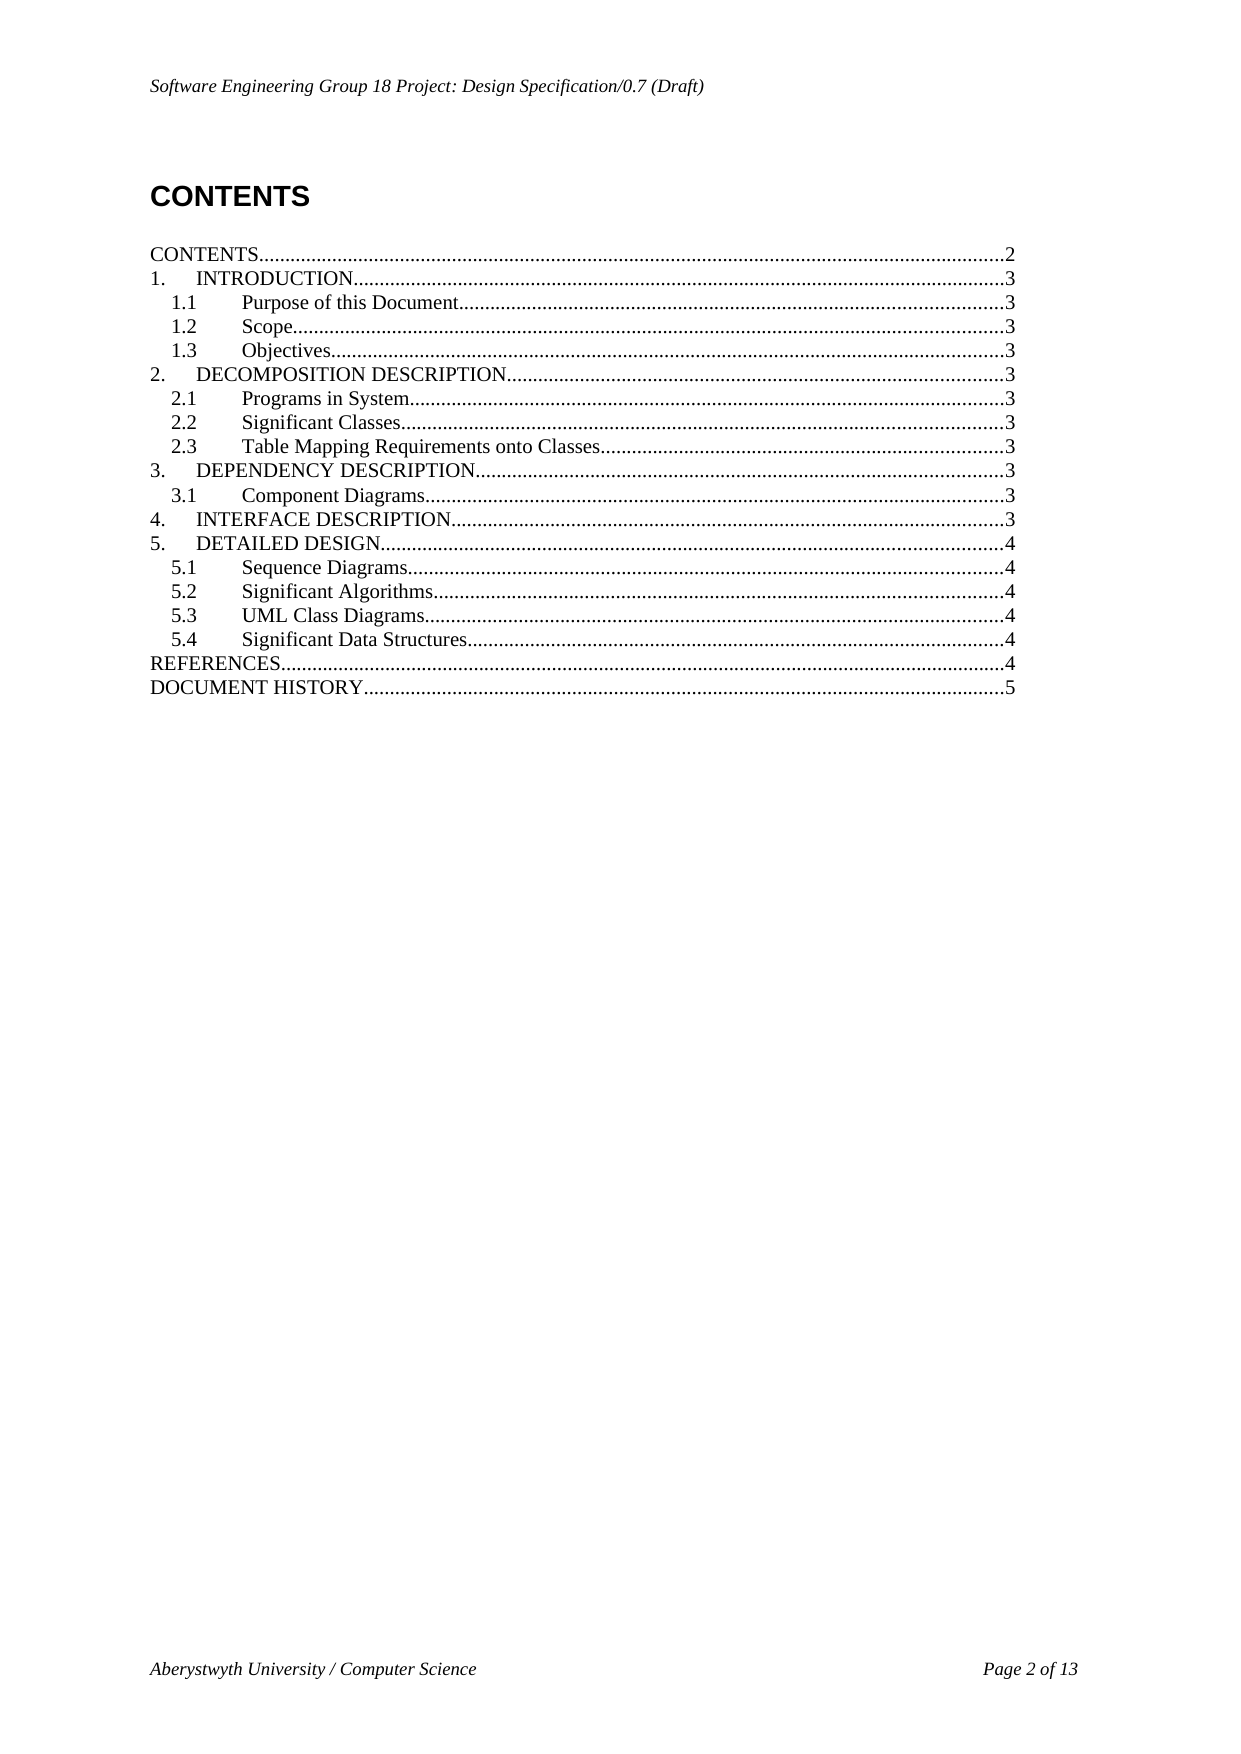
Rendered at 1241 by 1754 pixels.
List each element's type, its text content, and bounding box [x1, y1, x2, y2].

text 3. Dependency description 3 [150, 458, 1090, 482]
text 5.1 Sequence Diagrams 4 [171, 555, 1090, 579]
text REFERENCES 4 [150, 651, 1090, 675]
text DOCUMENT HISTORY 5 [150, 675, 1090, 699]
text 1.2 Scope 3 [171, 314, 1090, 338]
text 5.2 Significant Algorithms 4 [171, 579, 1090, 603]
subtitle CONTENTS [150, 179, 1090, 213]
text 3.1 Component Diagrams 3 [171, 482, 1090, 507]
text 2.1 Programs in System 3 [171, 386, 1090, 410]
text 2.3 Table Mapping Requirements onto Classes 3 [171, 434, 1090, 458]
text 5.3 UML Class Diagrams 4 [171, 603, 1090, 627]
text 1.3 Objectives 3 [171, 338, 1090, 362]
text 2. Decomposition description 3 [150, 362, 1090, 386]
text 5. DEtailed Design 4 [150, 531, 1090, 555]
text 5.4 Significant Data Structures 4 [171, 627, 1090, 651]
text CONTENTS 2 [150, 242, 1090, 266]
text 1. Introduction 3 [150, 266, 1090, 290]
text 1.1 Purpose of this Document 3 [171, 290, 1090, 314]
text 2.2 Significant Classes 3 [171, 410, 1090, 434]
text 4. Interface Description 3 [150, 507, 1090, 531]
